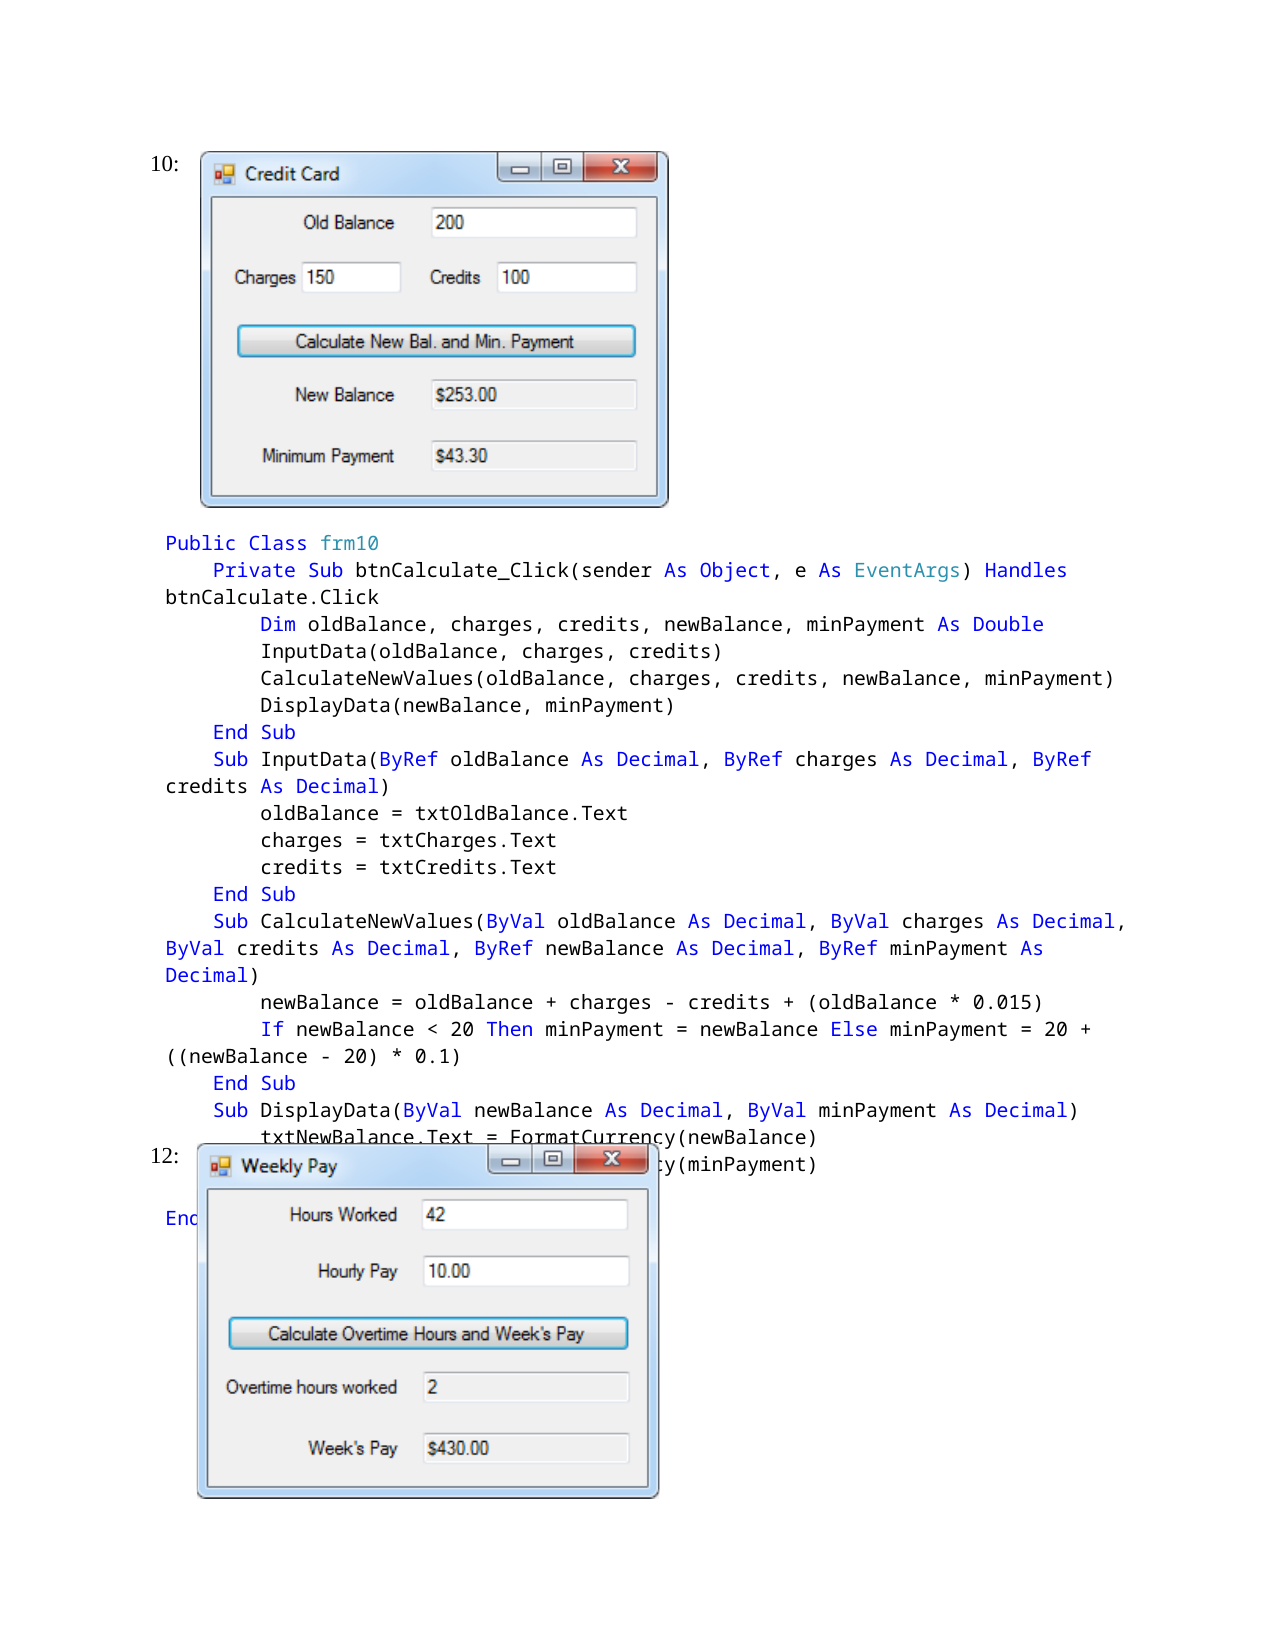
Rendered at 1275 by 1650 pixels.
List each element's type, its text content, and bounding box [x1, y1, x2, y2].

text 10: [150, 150, 1125, 176]
text 12: [150, 1142, 1125, 1169]
picture [200, 176, 669, 508]
picture [196, 1169, 660, 1499]
